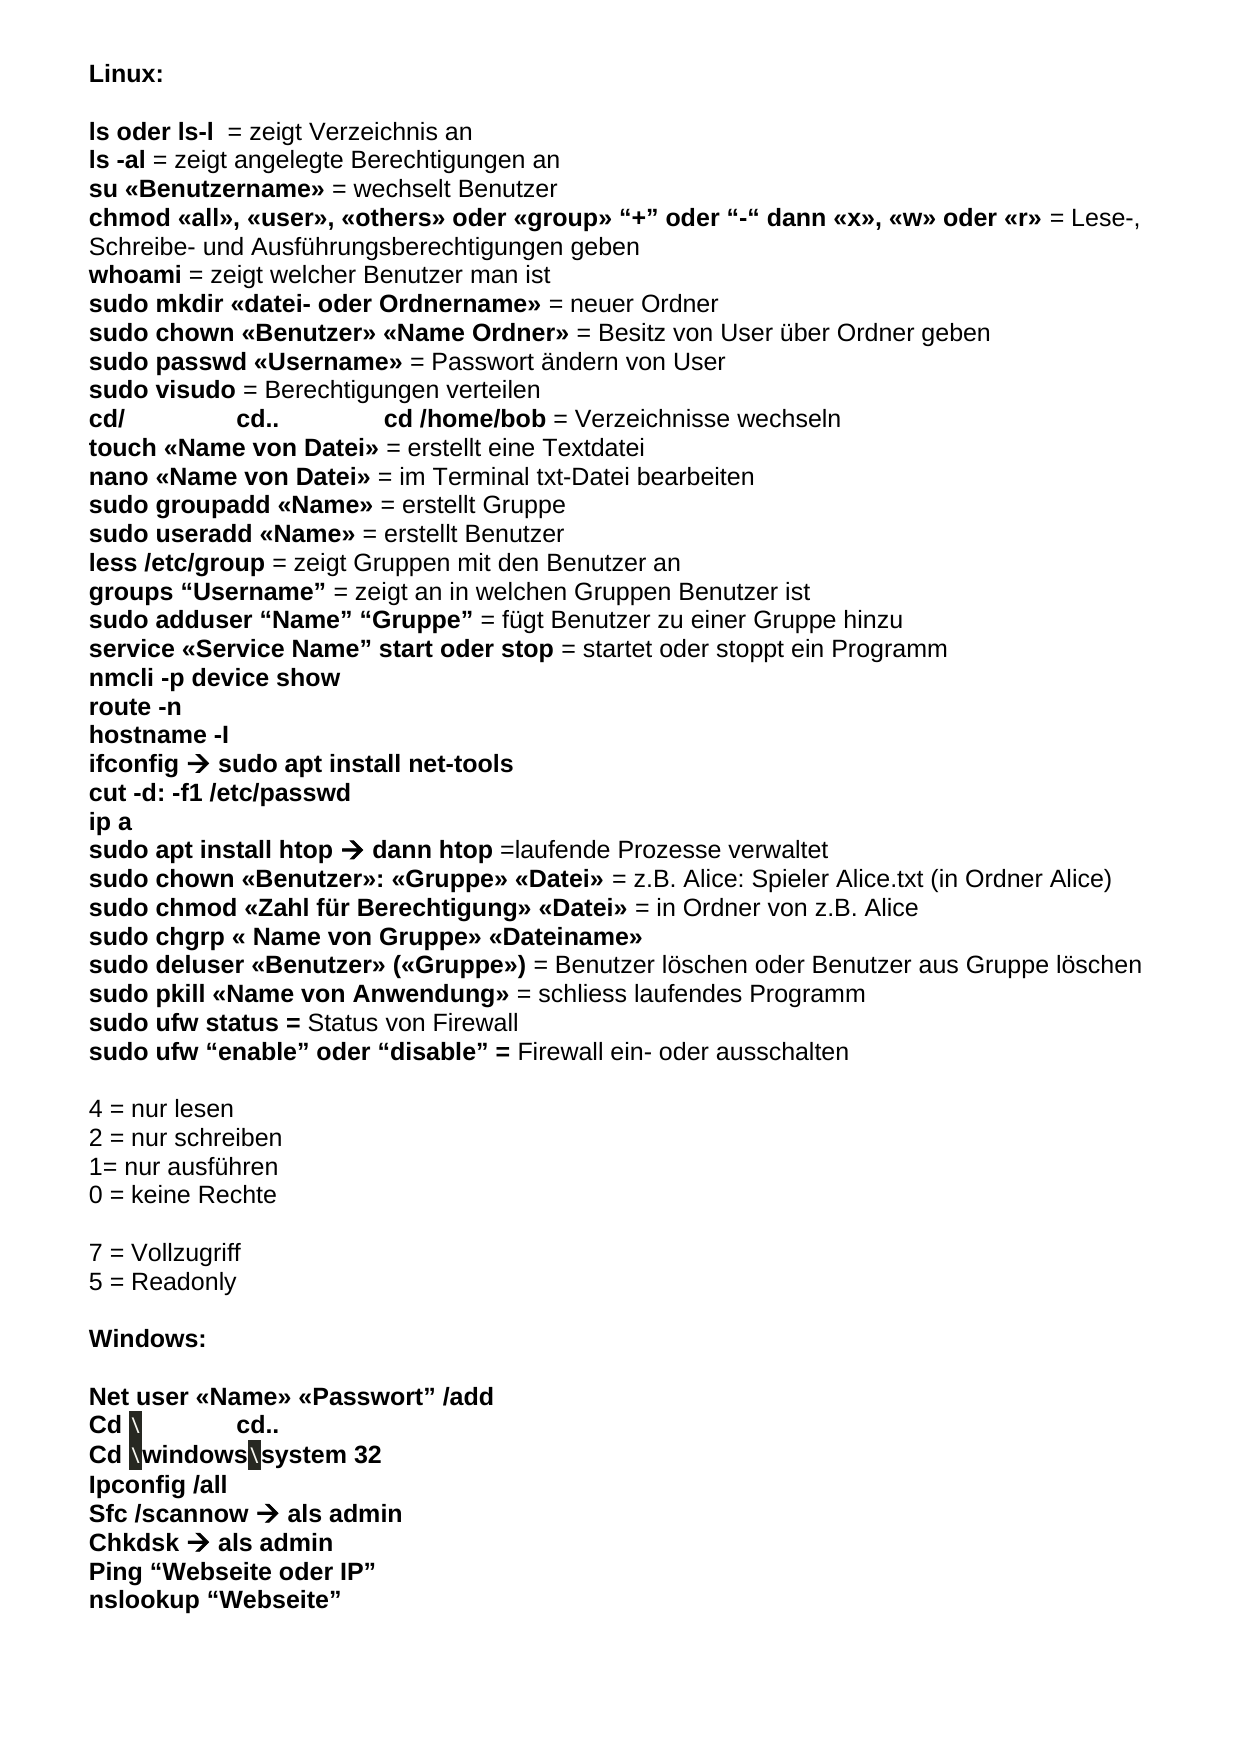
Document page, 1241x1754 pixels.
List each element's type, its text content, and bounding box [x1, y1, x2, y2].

text 0 = keine Rechte [89, 1181, 1181, 1209]
text 5 = Readonly [89, 1267, 1181, 1296]
text sudo adduser “Name” “Gruppe” = fügt Benutzer zu einer Gruppe hinzu [89, 605, 1181, 634]
text Chkdsk als admin [89, 1528, 1181, 1557]
text sudo chown «Benutzer» «Name Ordner» = Besitz von User über Ordner geben [89, 318, 1181, 347]
text ifconfig sudo apt install net-tools [89, 749, 1181, 778]
text 4 = nur lesen [89, 1094, 1181, 1123]
text sudo ufw “enable” oder “disable” = Firewall ein- oder ausschalten [89, 1037, 1181, 1066]
text 7 = Vollzugriff [89, 1238, 1181, 1267]
text cd/ cd.. cd /home/bob = Verzeichnisse wechseln [89, 404, 1181, 433]
text Cd \windows\system 32 [142, 1440, 248, 1470]
text Ping “Webseite oder IP” nslookup “Webseite” [89, 1557, 1181, 1614]
text ls oder ls-l = zeigt Verzeichnis an [89, 117, 1181, 145]
text sudo visudo = Berechtigungen verteilen [89, 375, 1181, 404]
text sudo ufw status = Status von Firewall [89, 1008, 1181, 1037]
text Net user «Name» «Passwort” /add [89, 1382, 1181, 1411]
text groups “Username” = zeigt an in welchen Gruppen Benutzer ist [89, 577, 1181, 605]
text 2 = nur schreiben [89, 1123, 1181, 1152]
text Cd \windows\system 32 [261, 1440, 1181, 1470]
text sudo chmod «Zahl für Berechtigung» «Datei» = in Ordner von z.B. Alice [89, 893, 1181, 922]
text chmod «all», «user», «others» oder «group» “+” oder “-“ dann «x», «w» oder «r» = Lese-, Schreibe- und Ausführungsberechtigungen geben [89, 203, 1181, 260]
text Cd \ cd.. [142, 1411, 1181, 1440]
text sudo chown «Benutzer»: «Gruppe» «Datei» = z.B. Alice: Spieler Alice.txt (in Ordner Alice) [89, 864, 1181, 893]
text cut -d: -f1 /etc/passwd [89, 778, 1181, 807]
text sudo chgrp « Name von Gruppe» «Dateiname» sudo deluser «Benutzer» («Gruppe») = Benutzer löschen oder Benutzer aus Gruppe löschen [89, 922, 1181, 979]
text ls -al = zeigt angelegte Berechtigungen an [89, 145, 1181, 174]
text service «Service Name” start oder stop = startet oder stoppt ein Programm [89, 634, 1181, 663]
text route -n [89, 692, 1181, 720]
text Linux: [89, 59, 1181, 88]
text touch «Name von Datei» = erstellt eine Textdatei nano «Name von Datei» = im Terminal txt-Datei bearbeiten sudo groupadd «Name» = erstellt Gruppe [89, 433, 1181, 519]
text ip a [89, 807, 1181, 835]
text Sfc /scannow als admin [89, 1499, 1181, 1528]
text 1= nur ausführen [89, 1152, 1181, 1181]
text sudo useradd «Name» = erstellt Benutzer [89, 519, 1181, 548]
text sudo passwd «Username» = Passwort ändern von User [89, 347, 1181, 375]
text less /etc/group = zeigt Gruppen mit den Benutzer an [89, 548, 1181, 577]
text sudo pkill «Name von Anwendung» = schliess laufendes Programm [89, 979, 1181, 1008]
text sudo mkdir «datei- oder Ordnername» = neuer Ordner [89, 289, 1181, 318]
text whoami = zeigt welcher Benutzer man ist [89, 260, 1181, 289]
text hostname -I [89, 720, 1181, 749]
text Windows: [89, 1324, 1181, 1353]
text su «Benutzername» = wechselt Benutzer [89, 174, 1181, 203]
text sudo apt install htop dann htop =laufende Prozesse verwaltet [89, 835, 1181, 864]
text Cd \ cd.. [89, 1411, 129, 1440]
text nmcli -p device show [89, 663, 1181, 692]
text Ipconfig /all [89, 1470, 1181, 1499]
